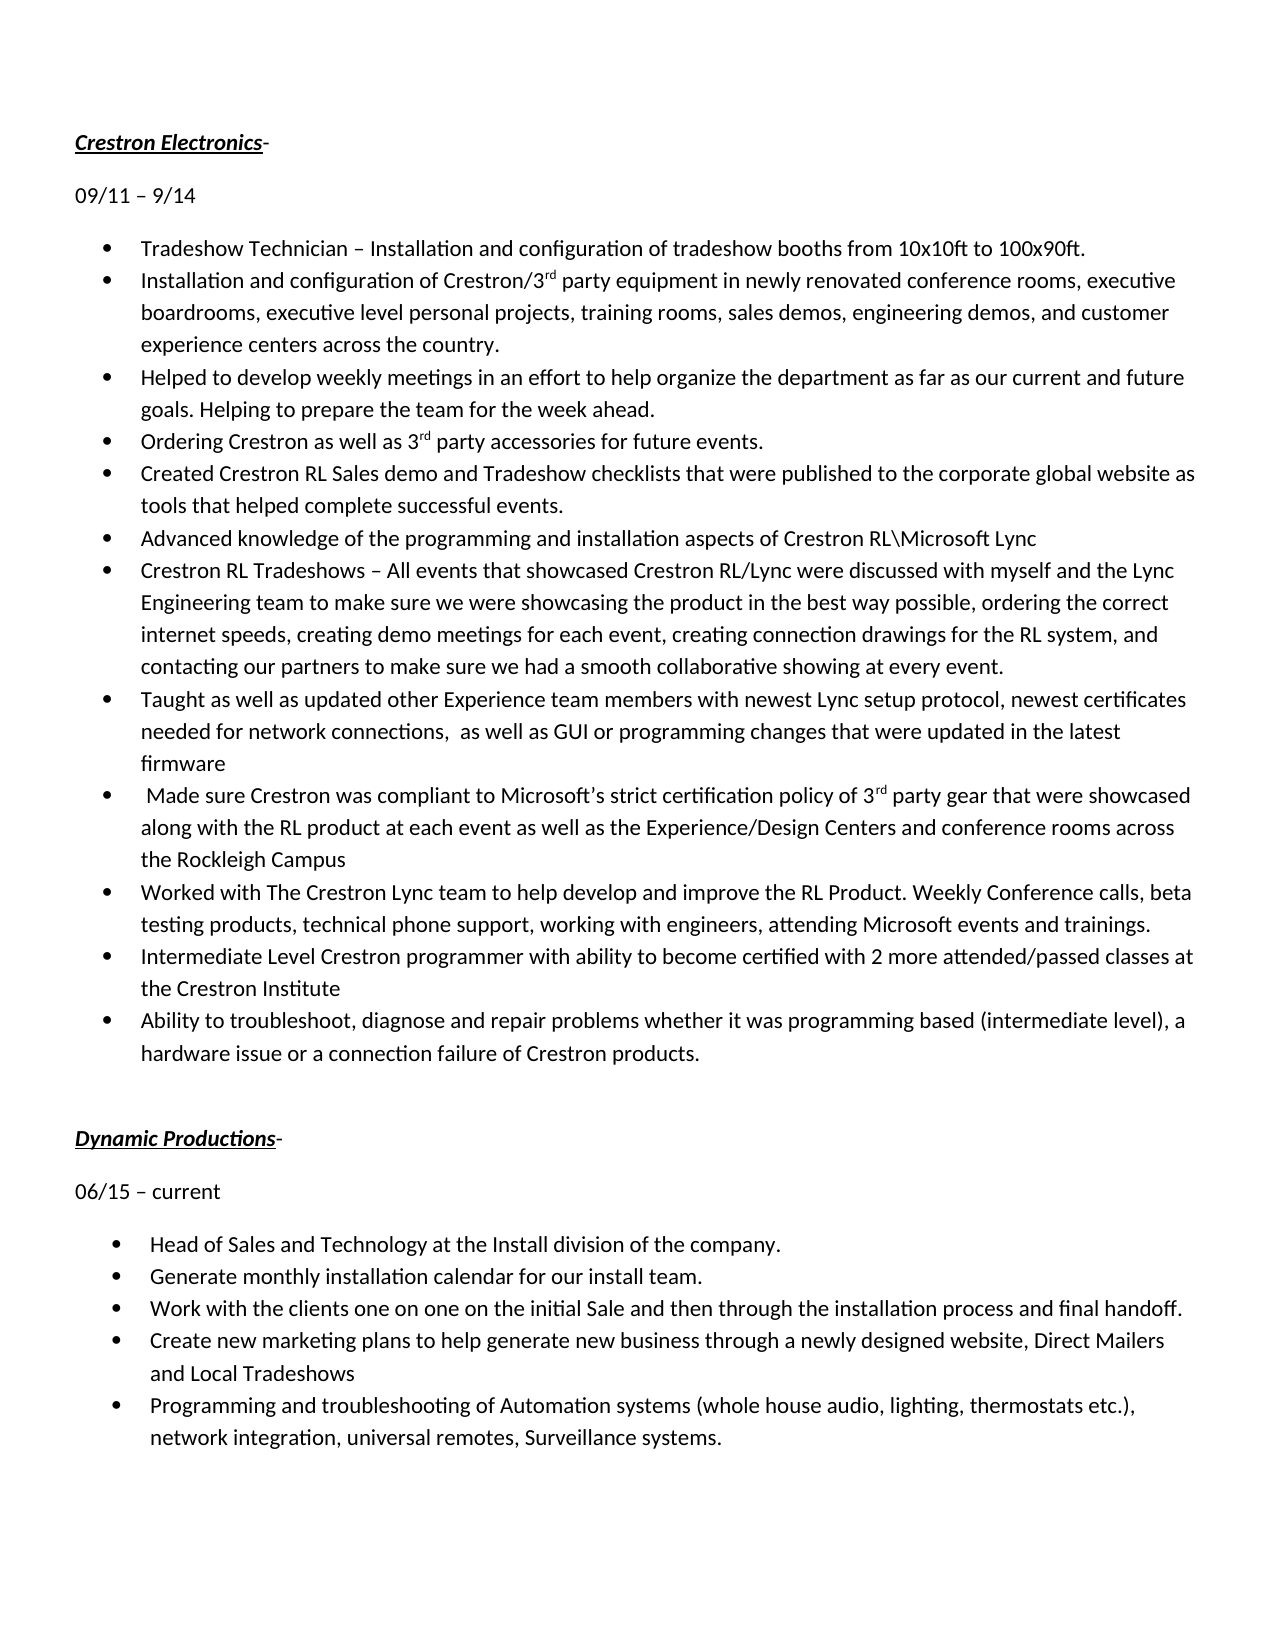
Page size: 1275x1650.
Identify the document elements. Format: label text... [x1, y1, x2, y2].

list Generate monthly installation calendar for our install team. [112, 1262, 1200, 1290]
text Crestron Electronics- [75, 128, 1200, 156]
list Installation and configuration of Crestron/3rd party equipment in newly renovated conference rooms, executive boardrooms, executive level personal projects, training rooms, sales demos, engineering demos, and customer experience centers across the country. [103, 266, 1200, 359]
list Worked with The Crestron Lync team to help develop and improve the RL Product. Weekly Conference calls, beta testing products, technical phone support, working with engineers, attending Microsoft events and trainings. [103, 878, 1200, 938]
list Ability to troubleshoot, diagnose and repair problems whether it was programming based (intermediate level), a hardware issue or a connection failure of Crestron products. [103, 1007, 1200, 1067]
text 06/15 – current [75, 1177, 1200, 1205]
list Work with the clients one on one on the initial Sale and then through the installation process and final handoff. [112, 1294, 1200, 1322]
list Tradeshow Technician – Installation and configuration of tradeshow booths from 10x10ft to 100x90ft. [103, 234, 1200, 262]
list Ordering Crestron as well as 3rd party accessories for future events. [103, 427, 1200, 455]
list Created Crestron RL Sales demo and Tradeshow checklists that were published to the corporate global website as tools that helped complete successful events. [103, 459, 1200, 519]
list Create new marketing plans to help generate new business through a newly designed website, Direct Mailers and Local Tradeshows [112, 1327, 1200, 1387]
list Made sure Crestron was compliant to Microsoft’s strict certification policy of 3rd party gear that were showcased along with the RL product at each event as well as the Experience/Design Centers and conference rooms across the Rockleigh Campus [103, 781, 1200, 874]
list Head of Sales and Technology at the Install division of the company. [112, 1230, 1200, 1258]
list Programming and troubleshooting of Automation systems (whole house audio, lighting, thermostats etc.), network integration, universal remotes, Surveillance systems. [112, 1391, 1200, 1451]
list Intermediate Level Crestron programmer with ability to become certified with 2 more attended/passed classes at the Crestron Institute [103, 942, 1200, 1002]
list Crestron RL Tradeshows – All events that showcased Crestron RL/Lync were discussed with myself and the Lync Engineering team to make sure we were showcasing the product in the best way possible, ordering the correct internet speeds, creating demo meetings for each event, creating connection drawings for the RL system, and contacting our partners to make sure we had a smooth collaborative showing at every event. [103, 556, 1200, 681]
list Taught as well as updated other Experience team members with newest Lync setup protocol, newest certificates needed for network connections, as well as GUI or programming changes that were updated in the latest firmware [103, 685, 1200, 777]
text Dynamic Productions- [75, 1124, 1200, 1152]
list Advanced knowledge of the programming and installation aspects of Crestron RL\Microsoft Lync [103, 524, 1200, 552]
text 09/11 – 9/14 [75, 181, 1200, 209]
list Helped to develop weekly meetings in an effort to help organize the department as far as our current and future goals. Helping to prepare the team for the week ahead. [103, 363, 1200, 423]
